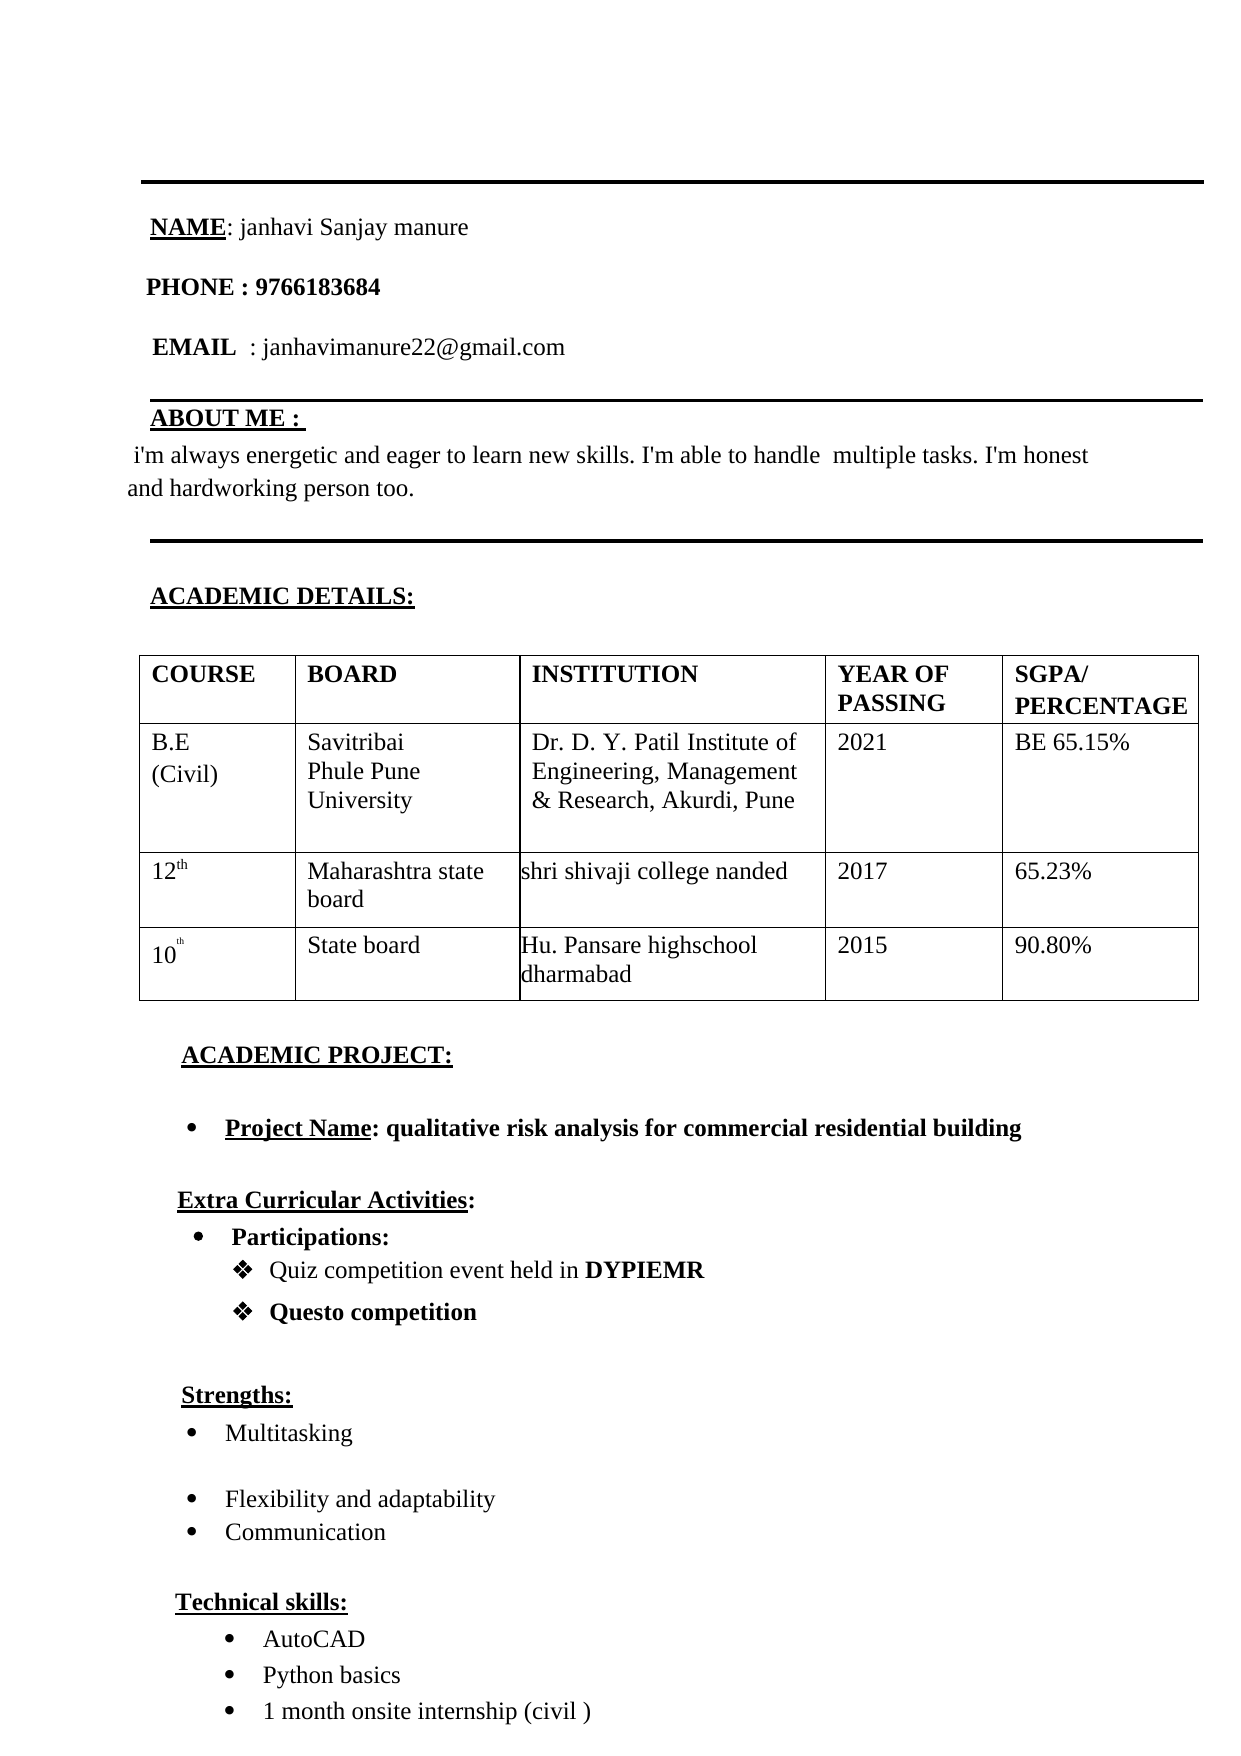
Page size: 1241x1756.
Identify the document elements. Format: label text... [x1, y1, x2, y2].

text PHONE : 9766183684 [127, 272, 655, 300]
subtitle ABOUT ME : [150, 403, 1232, 432]
text EMAIL : janhavimanure22@gmail.com [127, 332, 655, 360]
subtitle ACADEMIC PROJECT: [150, 1040, 1232, 1069]
table_cell Hu. Pansare highschool dharmabad [521, 928, 825, 1000]
subtitle Technical skills: [175, 1587, 1232, 1616]
table_cell 2017 [826, 853, 1002, 927]
list Communication [187, 1517, 1232, 1546]
list Flexibility and adaptability [187, 1484, 1232, 1513]
text NAME: janhavi Sanjay manure [150, 212, 655, 241]
table_cell 90.80% [1003, 928, 1198, 1000]
table_header BOARD [296, 656, 519, 723]
text i'm always energetic and eager to learn new skills. I'm able to handle multiple tasks. I'm honest and hardworking person too. [127, 440, 1096, 502]
list Participations: [194, 1222, 1232, 1250]
table_cell Maharashtra state board [296, 853, 519, 927]
table_cell 65.23% [1003, 853, 1198, 927]
list Project Name: qualitative risk analysis for commercial residential building [187, 1113, 1232, 1142]
table_header SGPA/ PERCENTAGE [1003, 656, 1198, 723]
table_cell B.E (Civil) [140, 724, 295, 852]
subtitle ACADEMIC DETAILS: [150, 581, 1232, 609]
table_cell State board [296, 928, 519, 1000]
text Extra Curricular Activities: [127, 1185, 1232, 1214]
list AutoCAD [225, 1624, 1232, 1652]
list Questo competition [181, 1297, 721, 1325]
table_cell Dr. D. Y. Patil Institute of Engineering, Management & Research, Akurdi, Pune [521, 724, 825, 852]
list Quiz competition event held in DYPIEMR [181, 1255, 721, 1284]
list Multitasking [187, 1417, 1232, 1447]
table_header YEAR OF PASSING [826, 656, 1002, 723]
table_cell 12th [140, 853, 295, 927]
table_cell 10th [140, 928, 295, 1000]
table_cell shri shivaji college nanded [521, 853, 825, 927]
table_cell Savitribai Phule Pune University [296, 724, 519, 852]
table_header COURSE [140, 656, 295, 723]
table_cell BE 65.15% [1003, 724, 1198, 852]
text Strengths: [181, 1380, 721, 1409]
table_cell 2021 [826, 724, 1002, 852]
list Python basics [225, 1660, 1232, 1689]
list 1 month onsite internship (civil ) [225, 1696, 1232, 1725]
table_cell 2015 [826, 928, 1002, 1000]
table_header INSTITUTION [521, 656, 825, 723]
